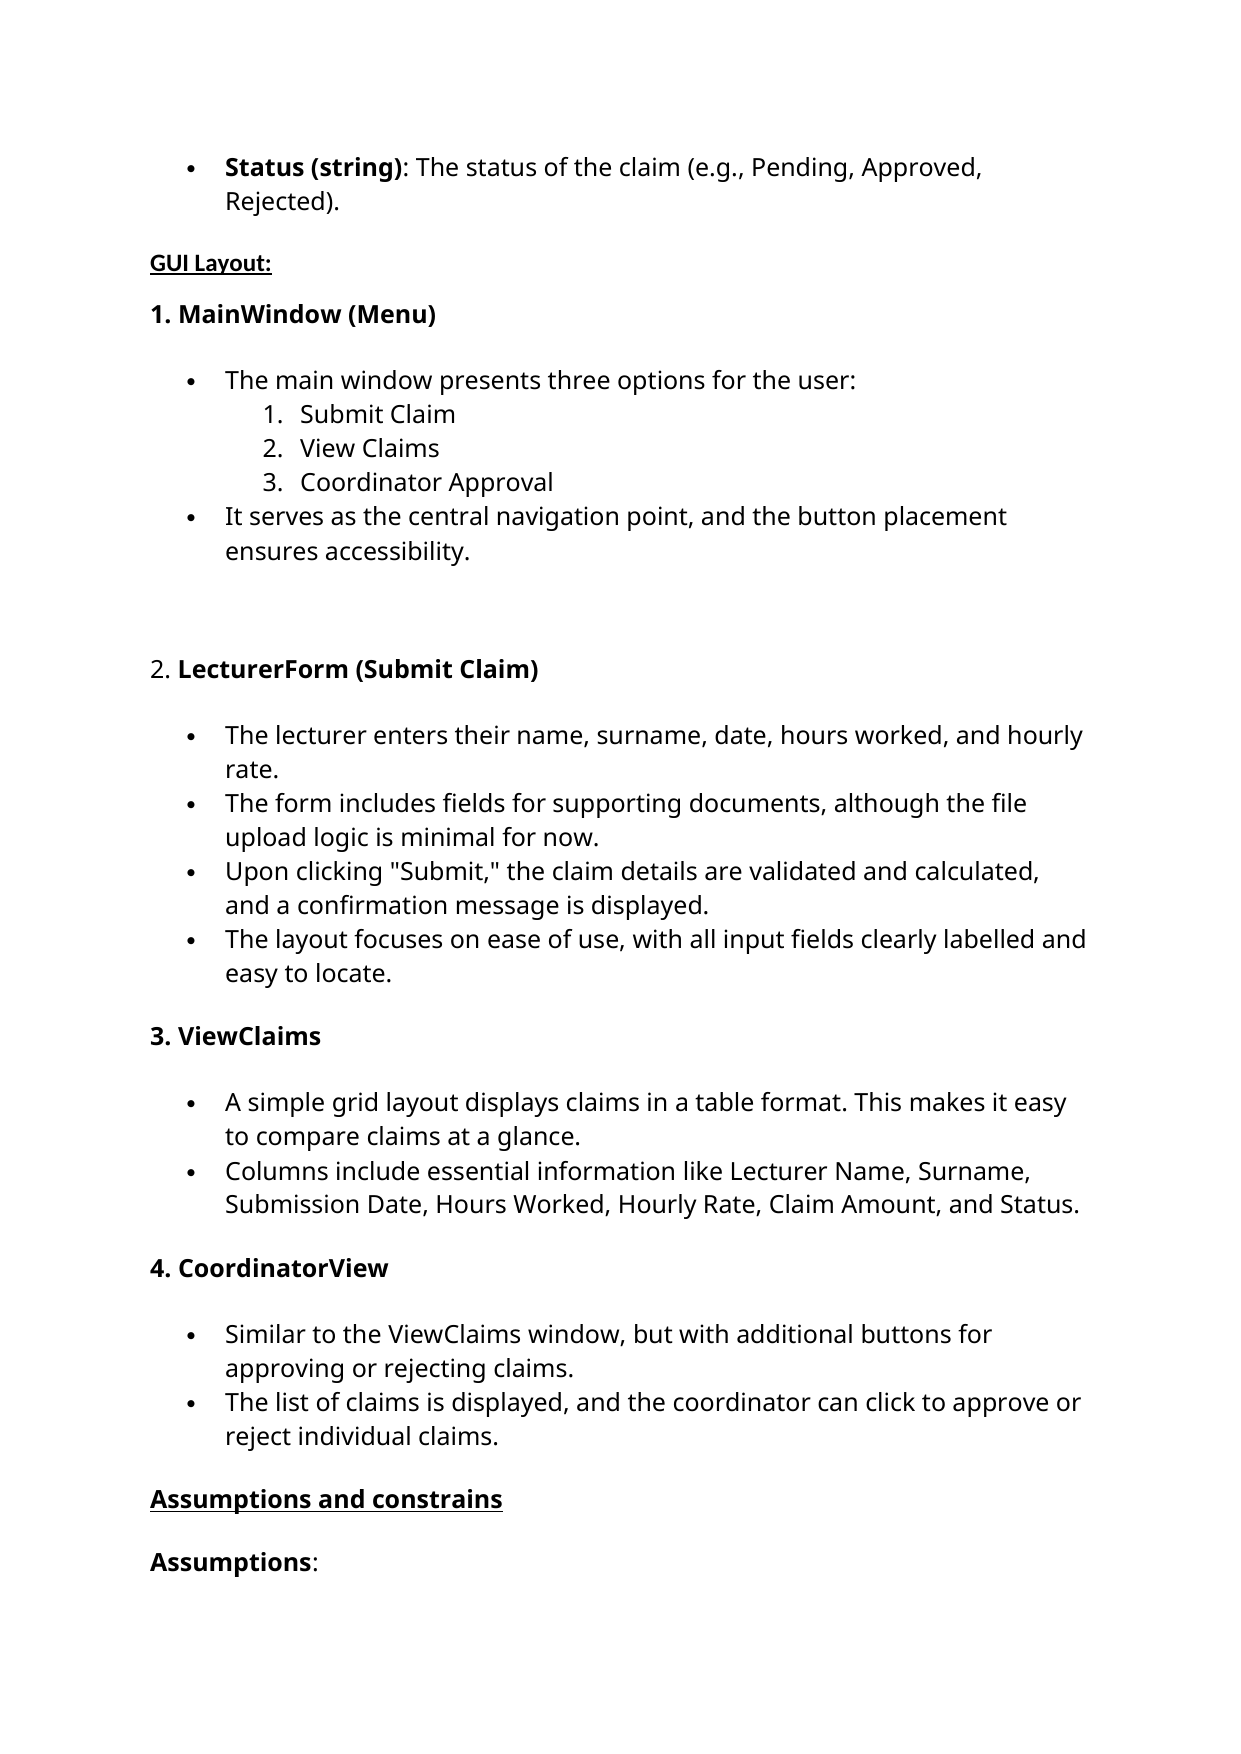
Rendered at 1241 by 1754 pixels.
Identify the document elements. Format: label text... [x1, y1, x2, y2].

list Coordinator Approval [262, 465, 1090, 499]
text 2. LecturerForm (Submit Claim) [150, 651, 1090, 686]
list The main window presents three options for the user: [187, 363, 1090, 397]
text 3. ViewClaims [150, 1019, 1090, 1053]
list The layout focuses on ease of use, with all input fields clearly labelled and easy to locate. [187, 922, 1090, 990]
list A simple grid layout displays claims in a table format. This makes it easy to compare claims at a glance. [187, 1085, 1090, 1153]
text 4. CoordinatorView [150, 1250, 1090, 1284]
list Status (string): The status of the claim (e.g., Pending, Approved, Rejected). [187, 150, 1090, 218]
list The form includes fields for supporting documents, although the file upload logic is minimal for now. [187, 786, 1090, 854]
text 1. MainWindow (Menu) [150, 297, 1090, 331]
list The list of claims is displayed, and the coordinator can click to approve or reject individual claims. [187, 1384, 1090, 1453]
list Upon clicking "Submit," the claim details are validated and calculated, and a confirmation message is displayed. [187, 854, 1090, 922]
list Columns include essential information like Lecturer Name, Surname, Submission Date, Hours Worked, Hourly Rate, Claim Amount, and Status. [187, 1153, 1090, 1221]
list View Claims [262, 431, 1090, 465]
list Submit Claim [262, 397, 1090, 431]
list The lecturer enters their name, surname, date, hours worked, and hourly rate. [187, 717, 1090, 786]
list It serves as the central navigation point, and the button placement ensures accessibility. [187, 499, 1090, 567]
list Similar to the ViewClaims window, but with additional buttons for approving or rejecting claims. [187, 1316, 1090, 1384]
text GUI Layout: [150, 247, 1090, 278]
text Assumptions and constrains Assumptions: [150, 1482, 1090, 1579]
